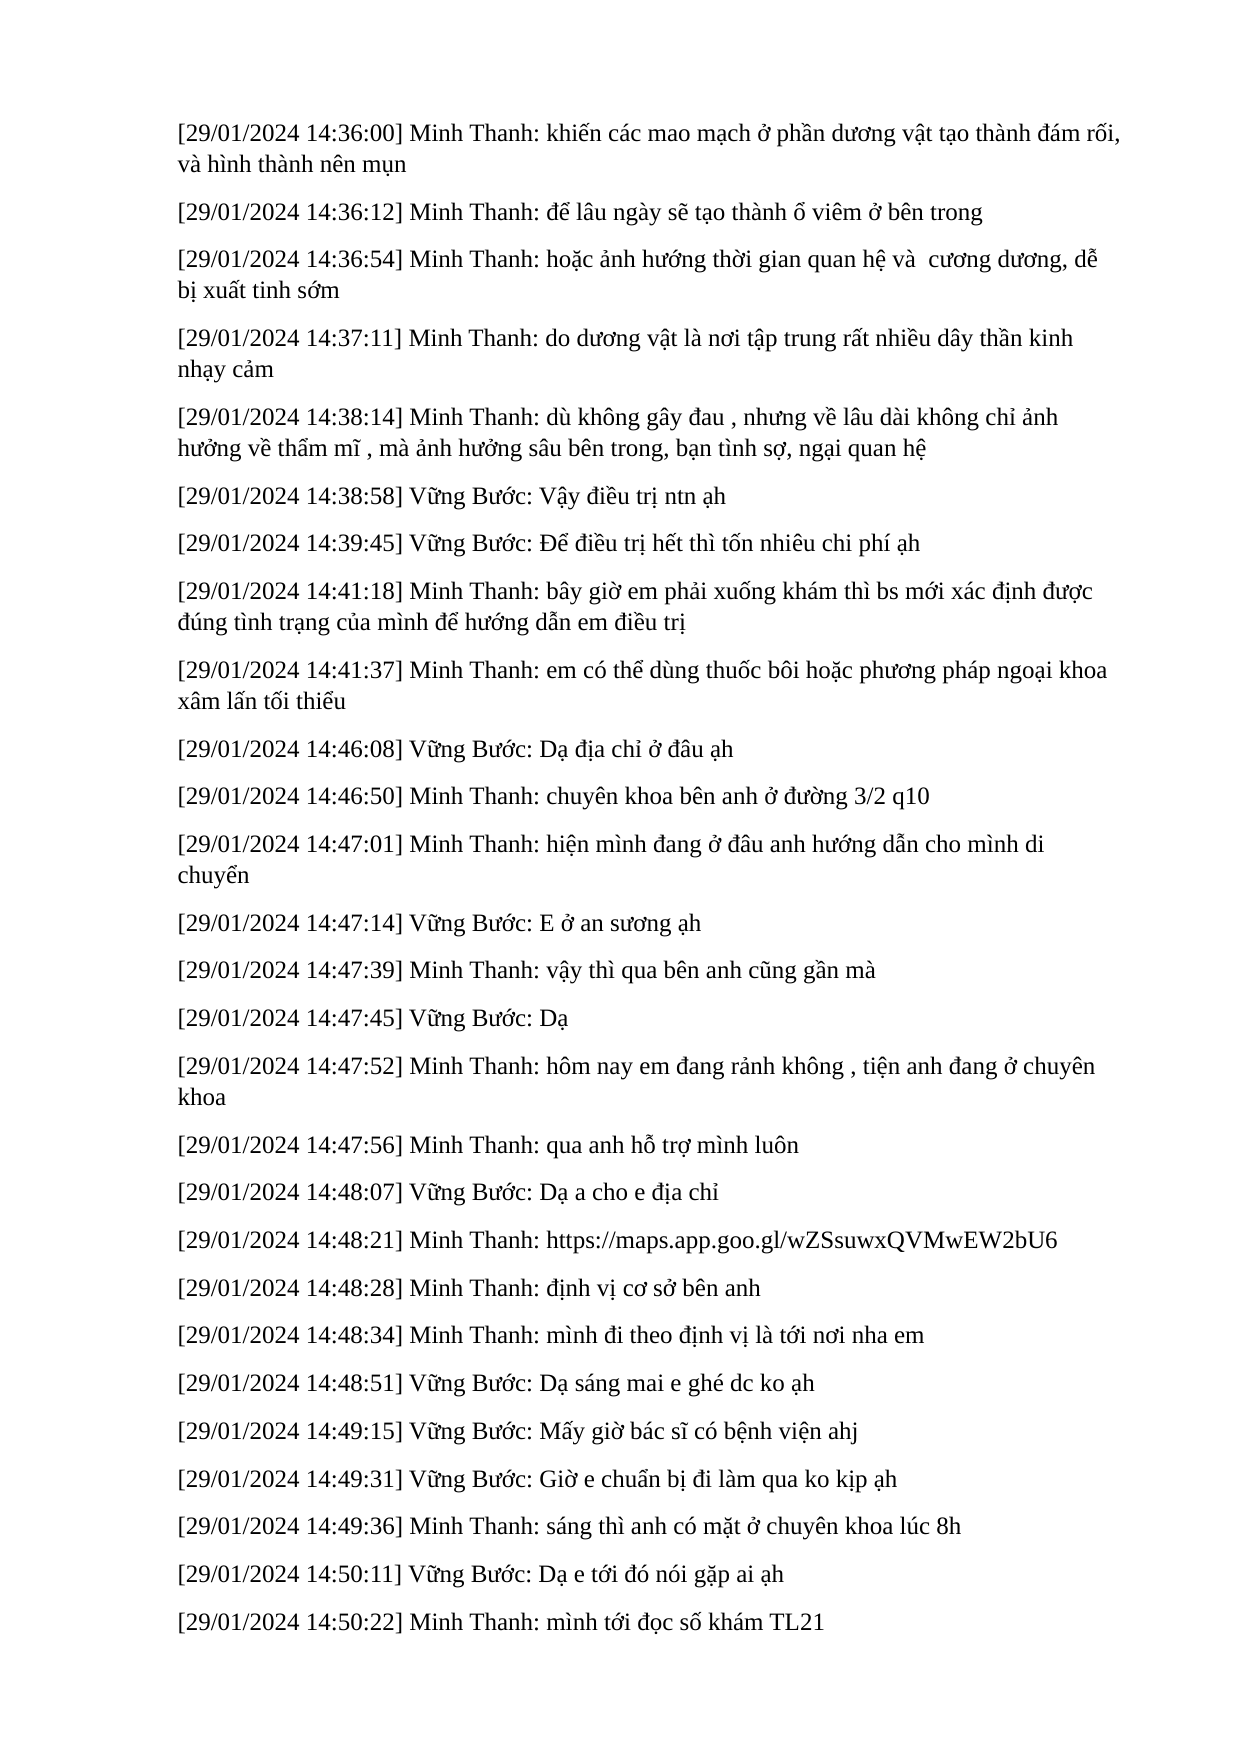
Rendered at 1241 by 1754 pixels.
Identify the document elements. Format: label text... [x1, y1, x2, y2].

text [29/01/2024 14:36:12] Minh Thanh: để lâu ngày sẽ tạo thành ổ viêm ở bên trong [177, 197, 1122, 226]
text [29/01/2024 14:41:37] Minh Thanh: em có thể dùng thuốc bôi hoặc phương pháp ngoại khoa xâm lấn tối thiểu [177, 655, 1122, 715]
text [29/01/2024 14:50:11] Vững Bước: Dạ e tới đó nói gặp ai ạh [177, 1559, 1122, 1588]
text [29/01/2024 14:41:18] Minh Thanh: bây giờ em phải xuống khám thì bs mới xác định được đúng tình trạng của mình để hướng dẫn em điều trị [177, 576, 1122, 636]
text [29/01/2024 14:38:58] Vững Bước: Vậy điều trị ntn ạh [177, 481, 1122, 509]
text [29/01/2024 14:46:08] Vững Bước: Dạ địa chỉ ở đâu ạh [177, 734, 1122, 762]
text [29/01/2024 14:48:34] Minh Thanh: mình đi theo định vị là tới nơi nha em [177, 1321, 1122, 1349]
text [29/01/2024 14:49:31] Vững Bước: Giờ e chuẩn bị đi làm qua ko kịp ạh [177, 1464, 1122, 1492]
text [29/01/2024 14:47:01] Minh Thanh: hiện mình đang ở đâu anh hướng dẫn cho mình di chuyển [177, 829, 1122, 889]
text [29/01/2024 14:48:07] Vững Bước: Dạ a cho e địa chỉ [177, 1177, 1122, 1206]
text [29/01/2024 14:47:52] Minh Thanh: hôm nay em đang rảnh không , tiện anh đang ở chuyên khoa [177, 1051, 1122, 1111]
text [29/01/2024 14:50:22] Minh Thanh: mình tới đọc số khám TL21 [177, 1607, 1122, 1636]
text [29/01/2024 14:39:45] Vững Bước: Để điều trị hết thì tốn nhiêu chi phí ạh [177, 528, 1122, 557]
text [29/01/2024 14:47:14] Vững Bước: E ở an sương ạh [177, 908, 1122, 937]
text [29/01/2024 14:47:56] Minh Thanh: qua anh hỗ trợ mình luôn [177, 1130, 1122, 1158]
text [29/01/2024 14:47:45] Vững Bước: Dạ [177, 1003, 1122, 1032]
text [29/01/2024 14:48:28] Minh Thanh: định vị cơ sở bên anh [177, 1273, 1122, 1302]
text [29/01/2024 14:49:36] Minh Thanh: sáng thì anh có mặt ở chuyên khoa lúc 8h [177, 1511, 1122, 1540]
text [29/01/2024 14:36:54] Minh Thanh: hoặc ảnh hướng thời gian quan hệ và cương dương, dễ bị xuất tinh sớm [177, 244, 1122, 304]
text [29/01/2024 14:36:00] Minh Thanh: khiến các mao mạch ở phần dương vật tạo thành đám rối, và hình thành nên mụn [177, 118, 1122, 178]
text [29/01/2024 14:37:11] Minh Thanh: do dương vật là nơi tập trung rất nhiều dây thần kinh nhạy cảm [177, 323, 1122, 383]
text [29/01/2024 14:48:51] Vững Bước: Dạ sáng mai e ghé dc ko ạh [177, 1368, 1122, 1397]
text [29/01/2024 14:48:21] Minh Thanh: https://maps.app.goo.gl/wZSsuwxQVMwEW2bU6 [177, 1225, 1122, 1254]
text [29/01/2024 14:46:50] Minh Thanh: chuyên khoa bên anh ở đường 3/2 q10 [177, 781, 1122, 810]
text [29/01/2024 14:38:14] Minh Thanh: dù không gây đau , nhưng về lâu dài không chỉ ảnh hưởng về thẩm mĩ , mà ảnh hưởng sâu bên trong, bạn tình sợ, ngại quan hệ [177, 402, 1122, 462]
text [29/01/2024 14:49:15] Vững Bước: Mấy giờ bác sĩ có bệnh viện ahj [177, 1416, 1122, 1445]
text [29/01/2024 14:47:39] Minh Thanh: vậy thì qua bên anh cũng gần mà [177, 956, 1122, 984]
